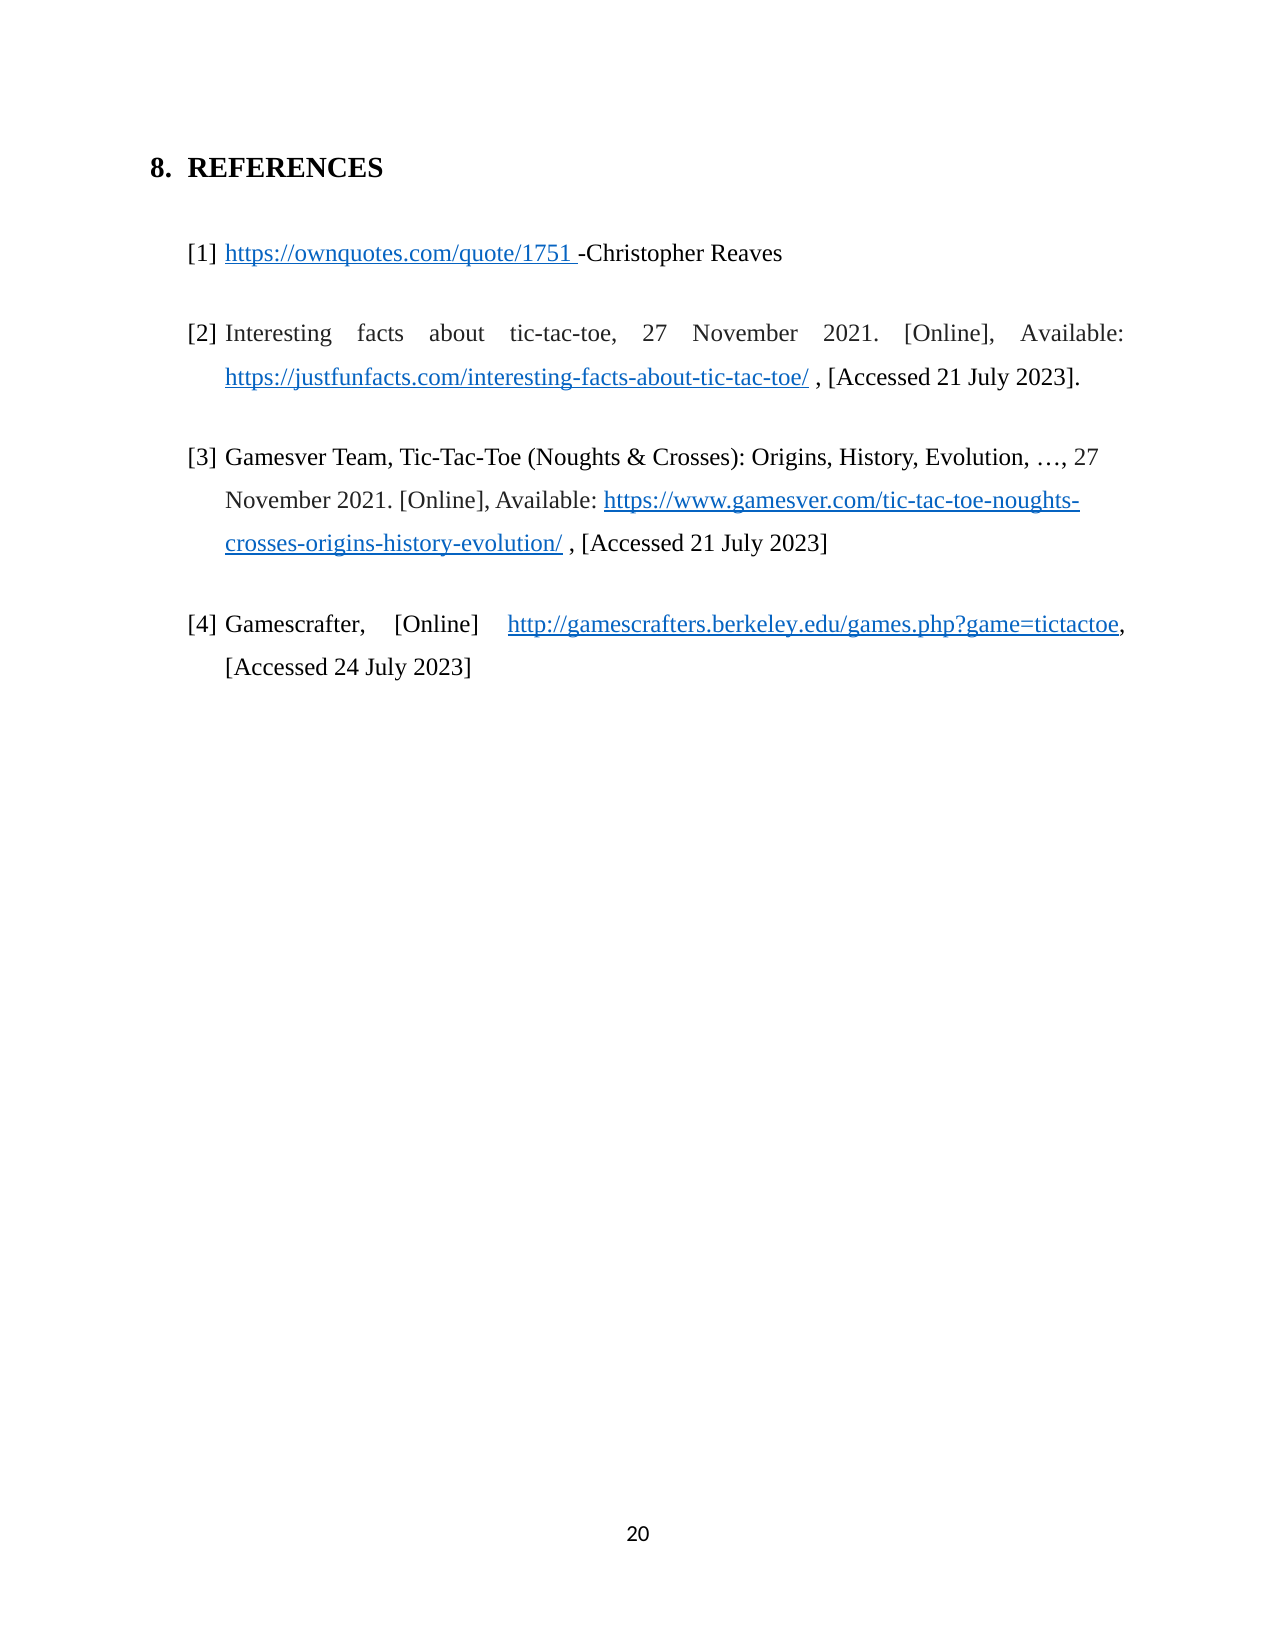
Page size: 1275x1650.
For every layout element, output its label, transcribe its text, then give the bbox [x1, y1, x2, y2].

text [4] Gamescrafter, [Online] http://gamescrafters.berkeley.edu/games.php?game=tictactoe, [Accessed 24 July 2023] [187, 609, 1125, 681]
subtitle [3] Gamesver Team, Tic-Tac-Toe (Noughts & Crosses): Origins, History, Evolution, …, 27 November 2021. [Online], Available: https://www.gamesver.com/tic-tac-toe-noughts-crosses-origins-history-evolution/ , [Accessed 21 July 2023] [187, 442, 1125, 557]
text [1] https://ownquotes.com/quote/1751 -Christopher Reaves [150, 238, 1125, 267]
text [2] Interesting facts about tic-tac-toe, 27 November 2021. [Online], Available: https://justfunfacts.com/interesting-facts-about-tic-tac-toe/ , [Accessed 21 July 2023]. [187, 318, 1125, 390]
subtitle REFERENCES [150, 150, 1125, 183]
